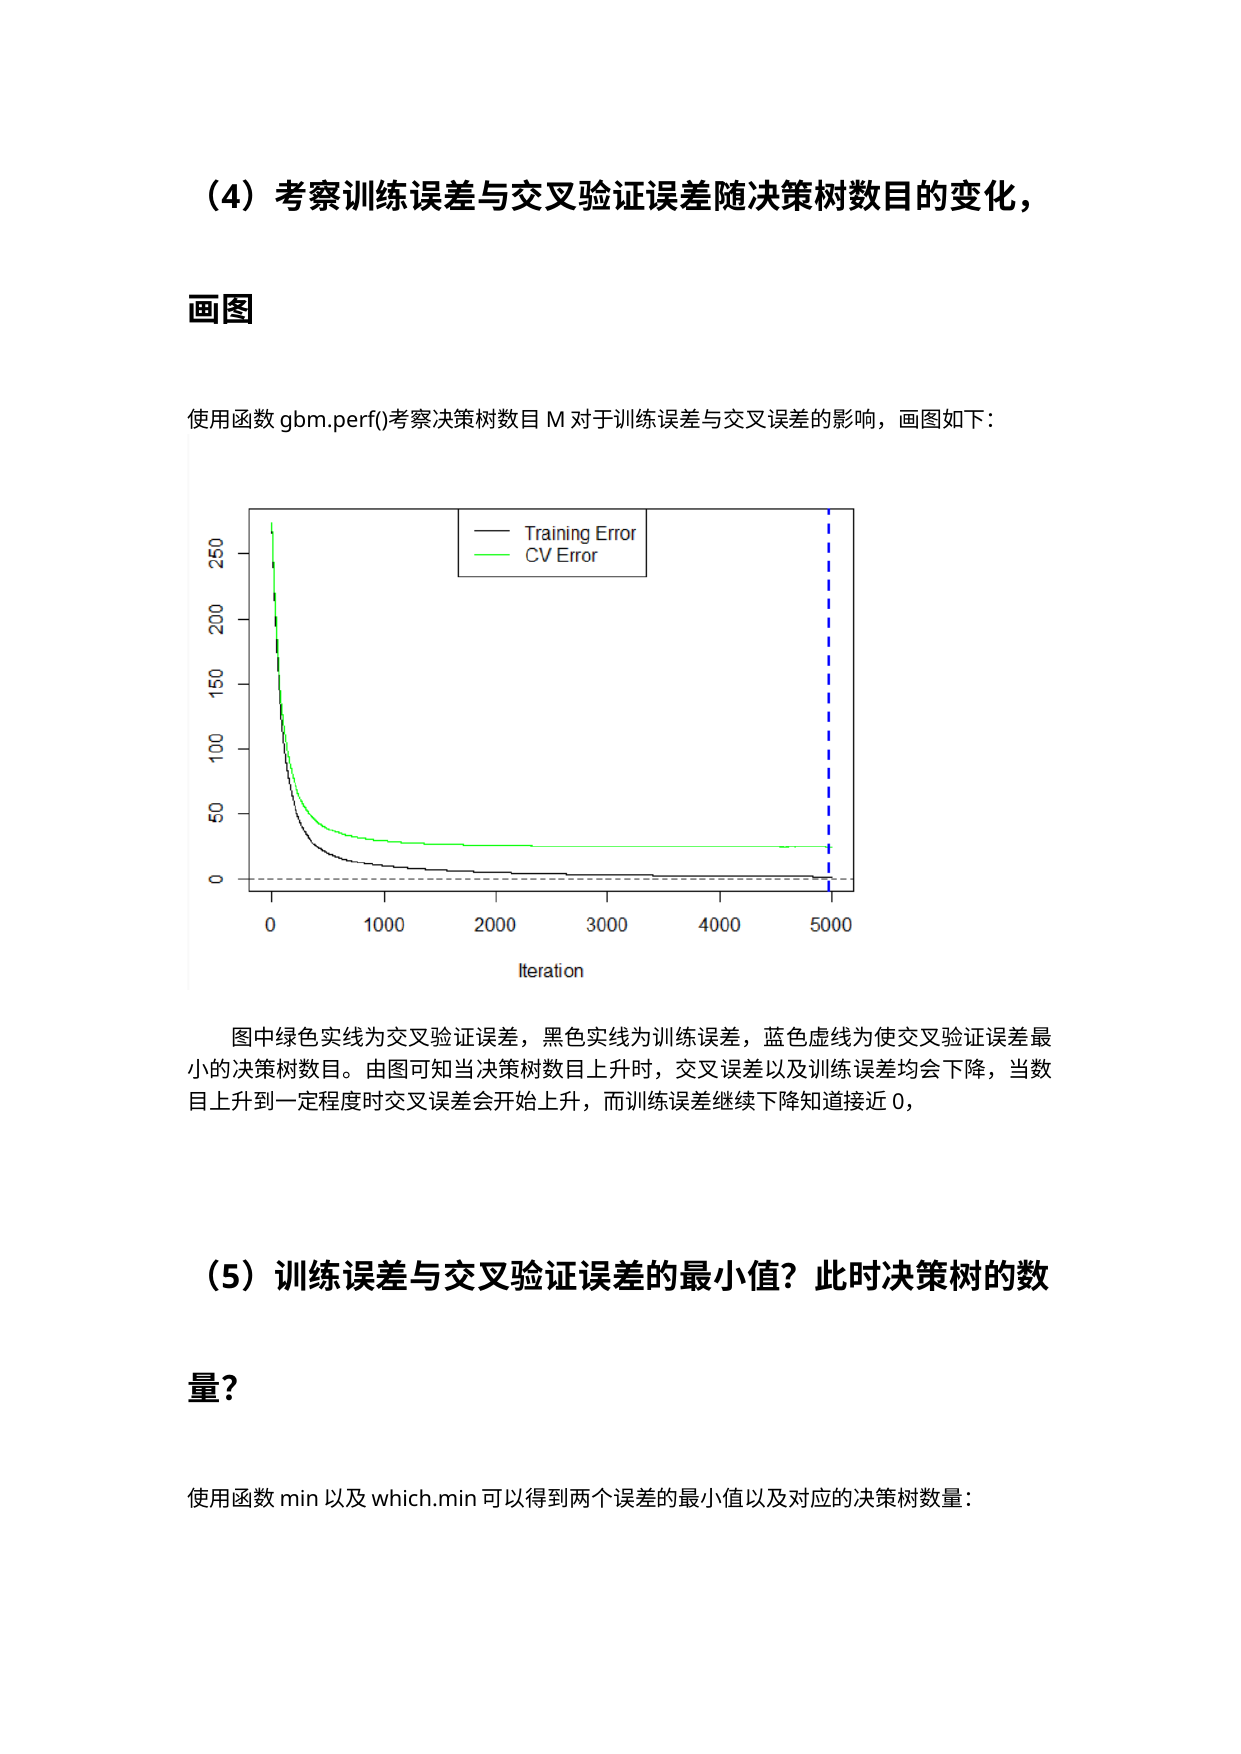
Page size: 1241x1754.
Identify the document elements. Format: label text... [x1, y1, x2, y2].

text 使用函数min以及which.min可以得到两个误差的最小值以及对应的决策树数量： [187, 1481, 1053, 1513]
subtitle （4）考察训练误差与交叉验证误差随决策树数目的变化，画图 [187, 162, 1053, 339]
subtitle （5）训练误差与交叉验证误差的最小值？此时决策树的数量？ [187, 1241, 1053, 1418]
picture [187, 434, 898, 990]
text 使用函数gbm.perf()考察决策树数目M对于训练误差与交叉误差的影响，画图如下： [187, 402, 1053, 434]
text 图中绿色实线为交叉验证误差，黑色实线为训练误差，蓝色虚线为使交叉验证误差最小的决策树数目。由图可知当决策树数目上升时，交叉误差以及训练误差均会下降，当数目上升到一定程度时交叉误差会开始上升，而训练误差继续下降知道接近0， [187, 1019, 1053, 1117]
